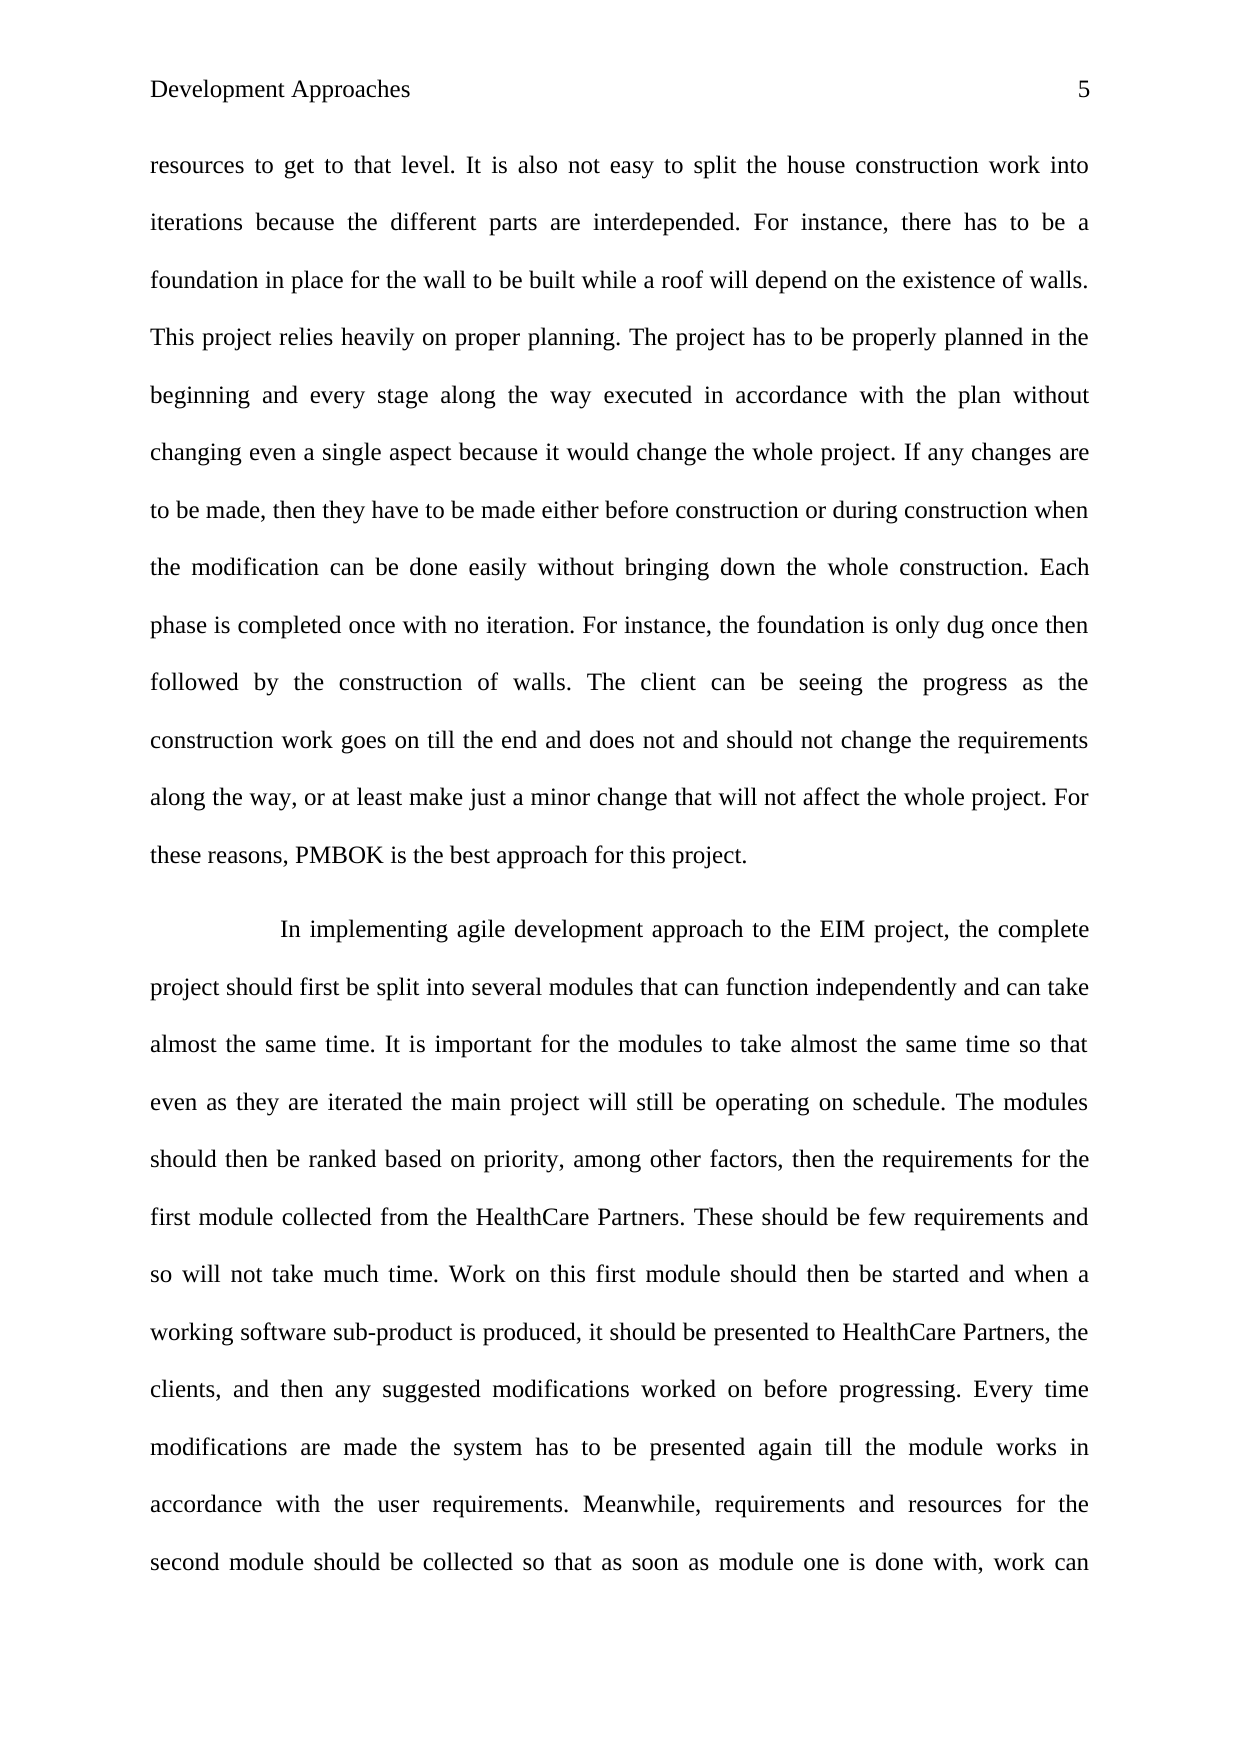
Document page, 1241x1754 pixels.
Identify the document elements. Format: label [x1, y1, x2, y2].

text [150, 914, 1090, 1575]
text [150, 150, 1090, 869]
